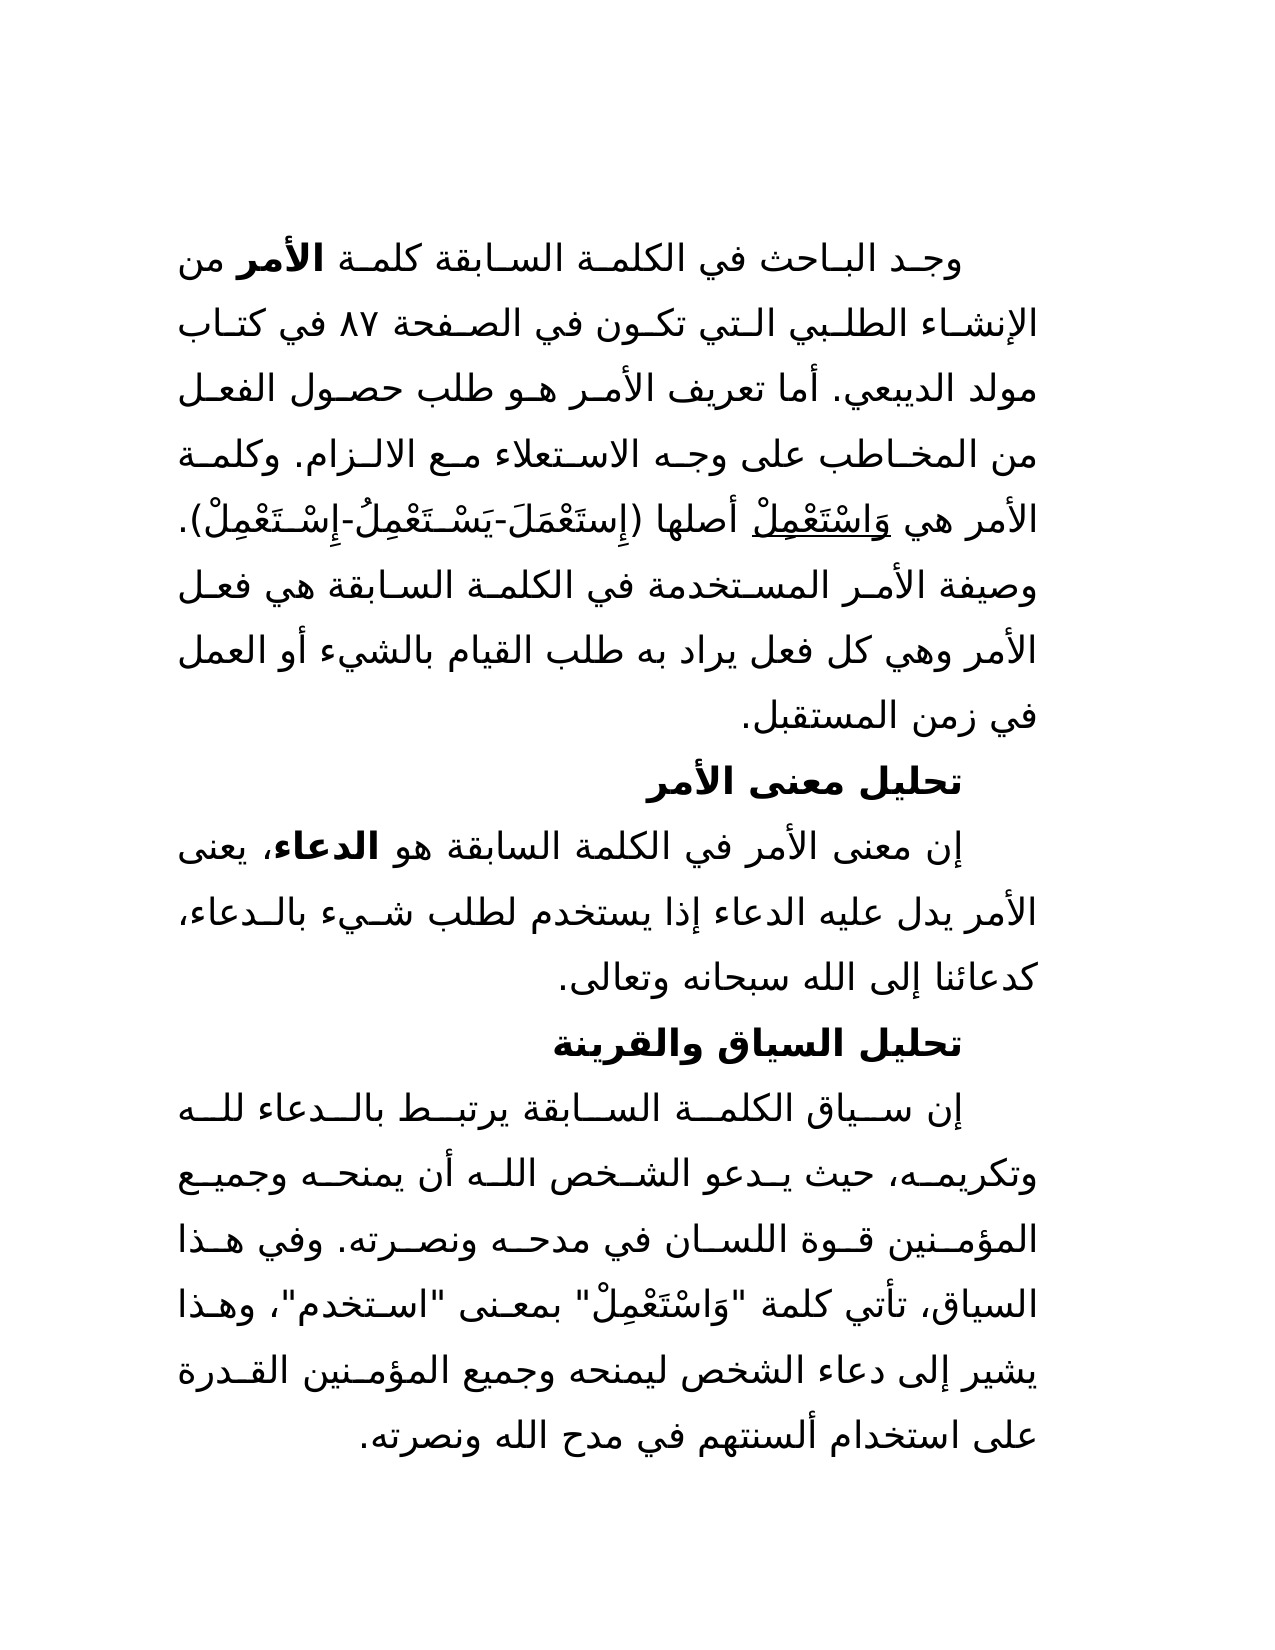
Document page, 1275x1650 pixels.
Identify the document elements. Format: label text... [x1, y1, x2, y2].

text إن معنى الأمر في الكلمة السابقة هو الدعاء، يعنى الأمر يدل عليه الدعاء إذا يستخدم لطلب شيء بالدعاء، كدعائنا إلى الله سبحانه وتعالى. [177, 825, 1039, 999]
text إن سياق الكلمة السابقة يرتبط بالدعاء لله وتكريمه، حيث يدعو الشخص الله أن يمنحه وجميع المؤمنين قوة اللسان في مدحه ونصرته. وفي هذا السياق، تأتي كلمة "وَاسْتَعْمِلْ" بمعنى "استخدم"، وهذا يشير إلى دعاء الشخص ليمنحه وجميع المؤمنين القدرة على استخدام ألسنتهم في مدح الله ونصرته. [177, 1087, 1039, 1457]
text تحليل معنى الأمر [177, 759, 1039, 803]
text وجد الباحث في الكلمة السابقة كلمة الأمر من الإنشاء الطلبي التي تكون في الصفحة ٨٧ في كتاب مولد الديبعي. أما تعريف الأمر هو طلب حصول الفعل من المخاطب على وجه الاستعلاء مع الالزام. وكلمة الأمر هي وَاسْتَعْمِلْ أصلها (إِستَعْمَلَ-يَسْتَعْمِلُ-إِسْتَعْمِلْ). وصيفة الأمر المستخدمة في الكلمة السابقة هي فعل الأمر وهي كل فعل يراد به طلب القيام بالشيء أو العمل في زمن المستقبل. [177, 236, 1039, 738]
text تحليل السياق والقرينة [177, 1021, 1039, 1065]
